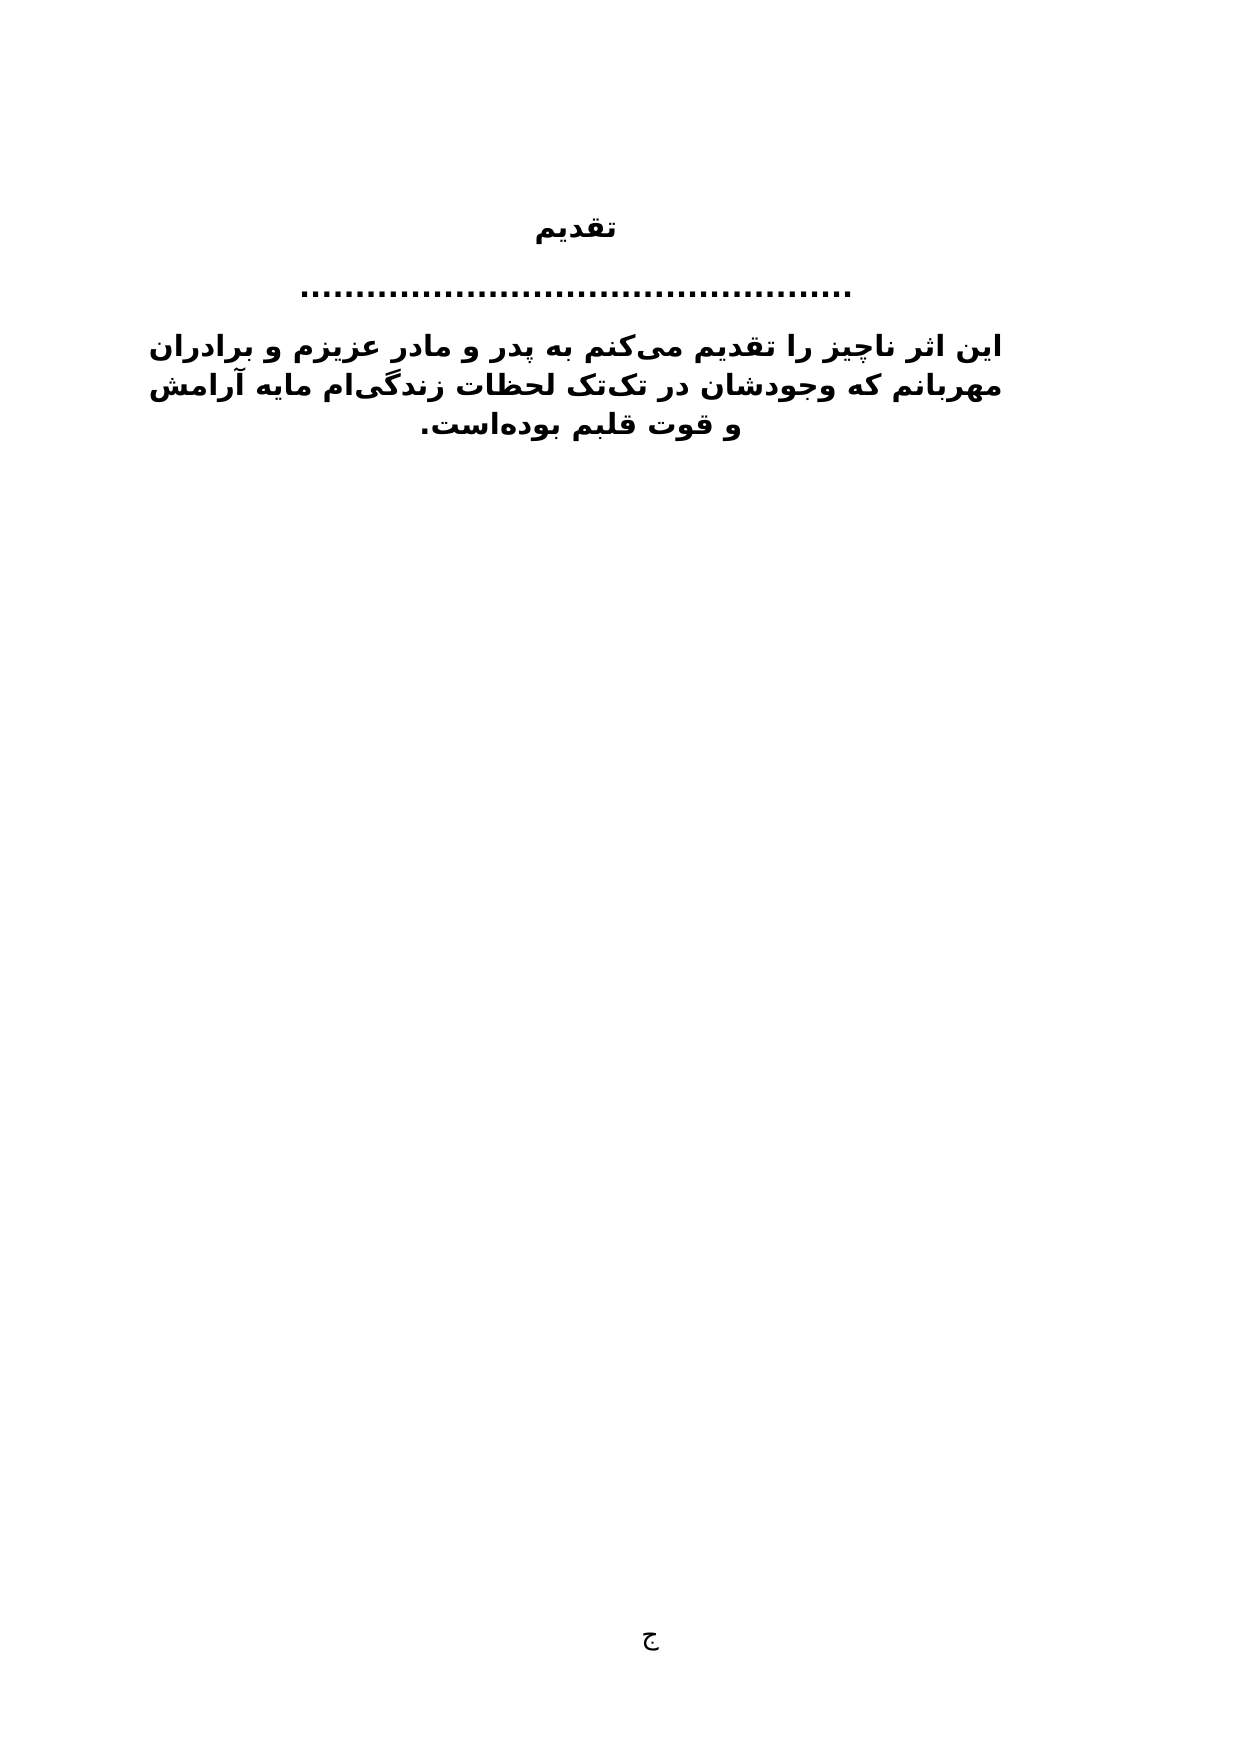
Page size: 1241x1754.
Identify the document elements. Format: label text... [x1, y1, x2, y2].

text این اثر ناچیز را تقدیم می‌کنم به پدر و مادر عزیزم و برادران مهربانم که وجودشان در تک‌تک لحظات زندگی‌ام مایه آرامش و قوت قلبم بوده‌است. [148, 330, 1004, 442]
text تقديم [148, 210, 1004, 244]
text .................................................. [148, 270, 1004, 304]
